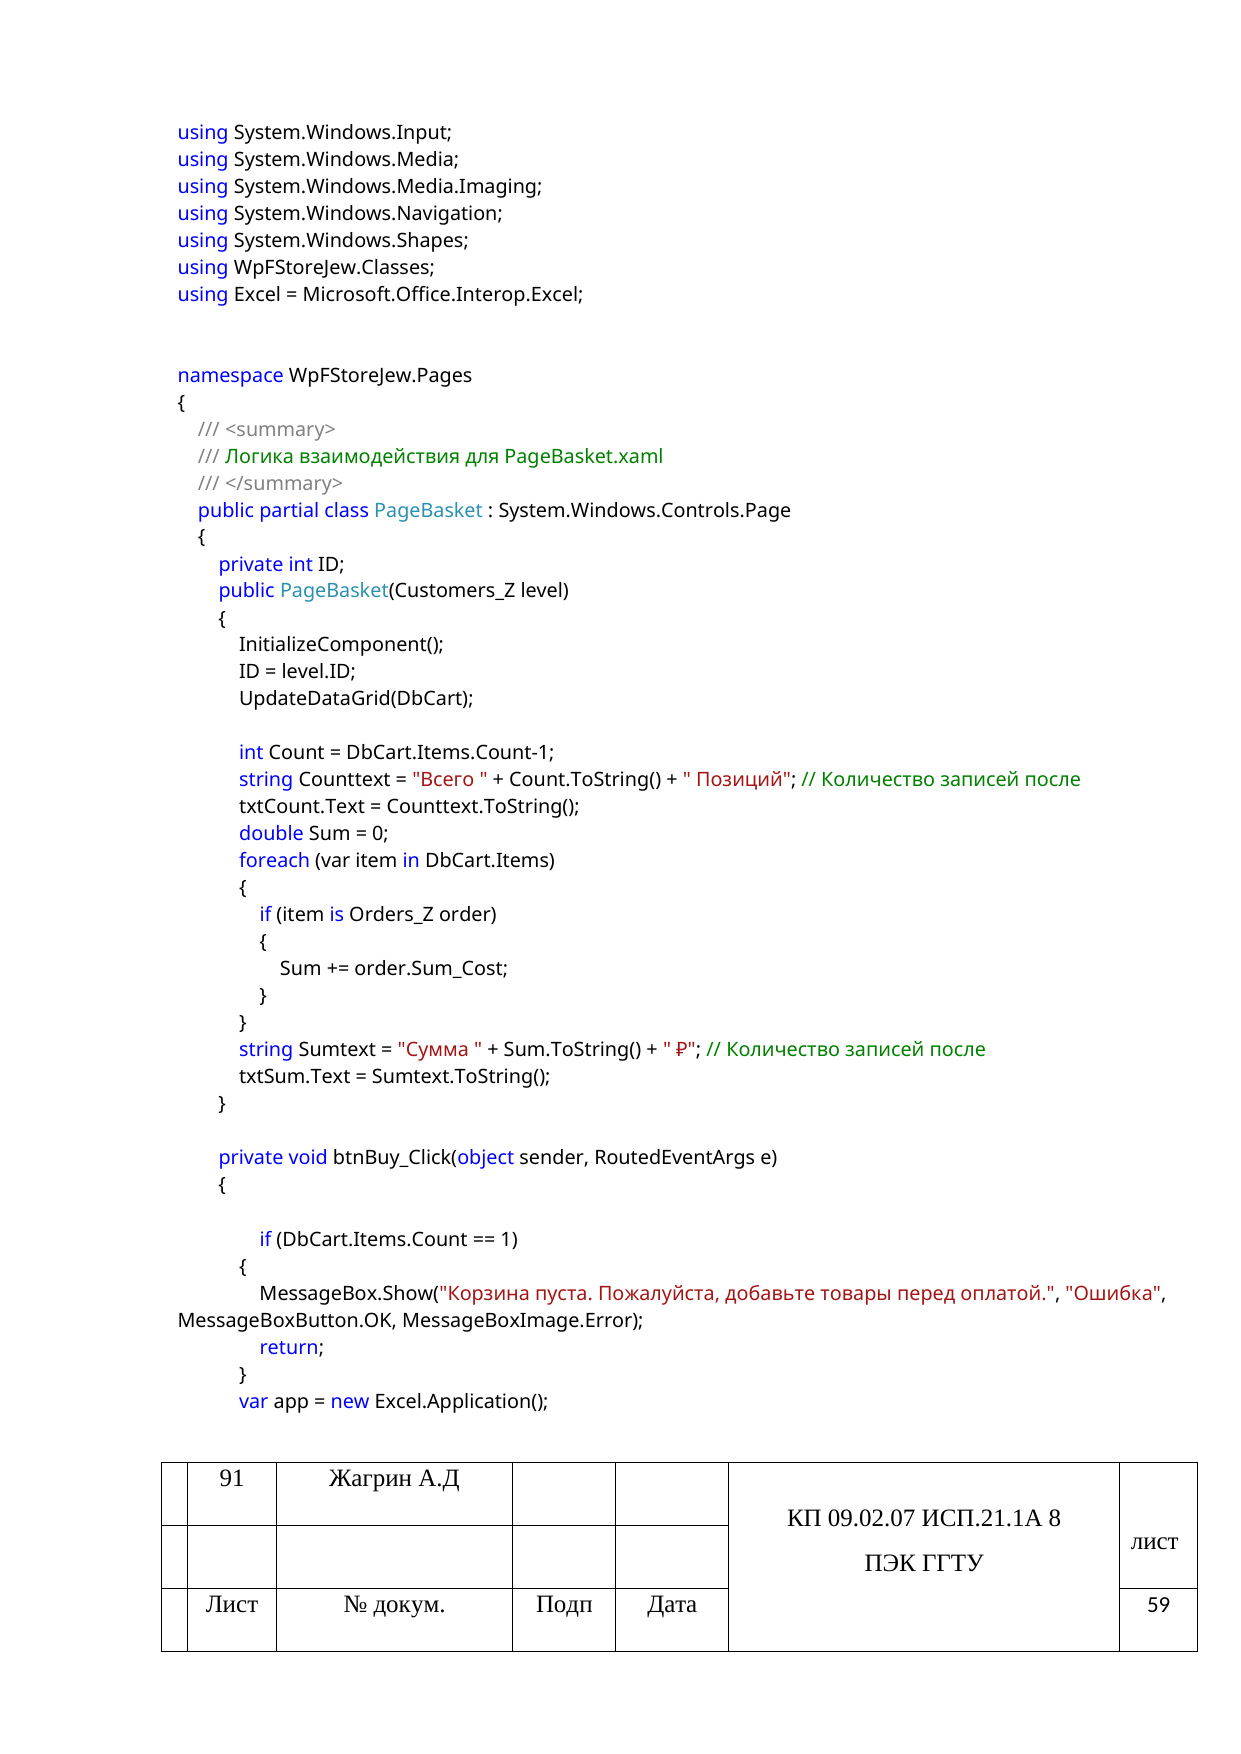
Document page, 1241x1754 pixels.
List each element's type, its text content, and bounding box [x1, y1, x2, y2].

text string Sumtext = "Сумма " + Sum.ToString() + " ₽"; // Количество записей после [177, 1035, 1181, 1062]
text using System.Windows.Navigation; [177, 199, 1181, 226]
text /// Логика взаимодействия для PageBasket.xaml [177, 442, 1181, 469]
text double Sum = 0; [177, 819, 1181, 847]
text using System.Windows.Shapes; [177, 226, 1181, 253]
text private void btnBuy_Click(object sender, RoutedEventArgs e) [177, 1143, 1181, 1170]
text } [177, 1008, 1181, 1035]
text if (DbCart.Items.Count == 1) [177, 1225, 1181, 1252]
text { [177, 604, 1181, 631]
text using System.Windows.Input; [177, 118, 1181, 145]
text txtCount.Text = Counttext.ToString(); [177, 793, 1181, 819]
text txtSum.Text = Sumtext.ToString(); [177, 1062, 1181, 1089]
text { [177, 873, 1181, 901]
text MessageBox.Show("Корзина пуста. Пожалуйста, добавьте товары перед оплатой.", "Ошибка", MessageBoxButton.OK, MessageBoxImage.Error); [177, 1279, 1181, 1333]
text { [177, 388, 1181, 415]
text var app = new Excel.Application(); [177, 1387, 1181, 1414]
text Sum += order.Sum_Cost; [177, 954, 1181, 981]
text int Count = DbCart.Items.Count-1; [177, 739, 1181, 766]
text public partial class PageBasket : System.Windows.Controls.Page [177, 496, 1181, 523]
text { [177, 523, 1181, 550]
text foreach (var item in DbCart.Items) [177, 847, 1181, 873]
text return; [177, 1333, 1181, 1360]
text /// </summary> [177, 469, 1181, 496]
text } [177, 1089, 1181, 1116]
text private int ID; [177, 550, 1181, 577]
text using System.Windows.Media; [177, 145, 1181, 172]
text /// <summary> [177, 415, 1181, 442]
text InitializeComponent(); [177, 631, 1181, 658]
text using WpFStoreJew.Classes; [177, 253, 1181, 280]
text public PageBasket(Customers_Z level) [177, 577, 1181, 604]
text { [177, 1170, 1181, 1197]
text { [177, 1252, 1181, 1279]
text if (item is Orders_Z order) [177, 901, 1181, 927]
text } [177, 981, 1181, 1008]
text } [177, 1360, 1181, 1387]
text { [177, 927, 1181, 954]
text UpdateDataGrid(DbCart); [177, 685, 1181, 712]
text using System.Windows.Media.Imaging; [177, 172, 1181, 199]
text namespace WpFStoreJew.Pages [177, 361, 1181, 388]
text ID = level.ID; [177, 658, 1181, 685]
text string Counttext = "Всего " + Count.ToString() + " Позиций"; // Количество записей после [177, 766, 1181, 793]
text using Excel = Microsoft.Office.Interop.Excel; [177, 280, 1181, 307]
